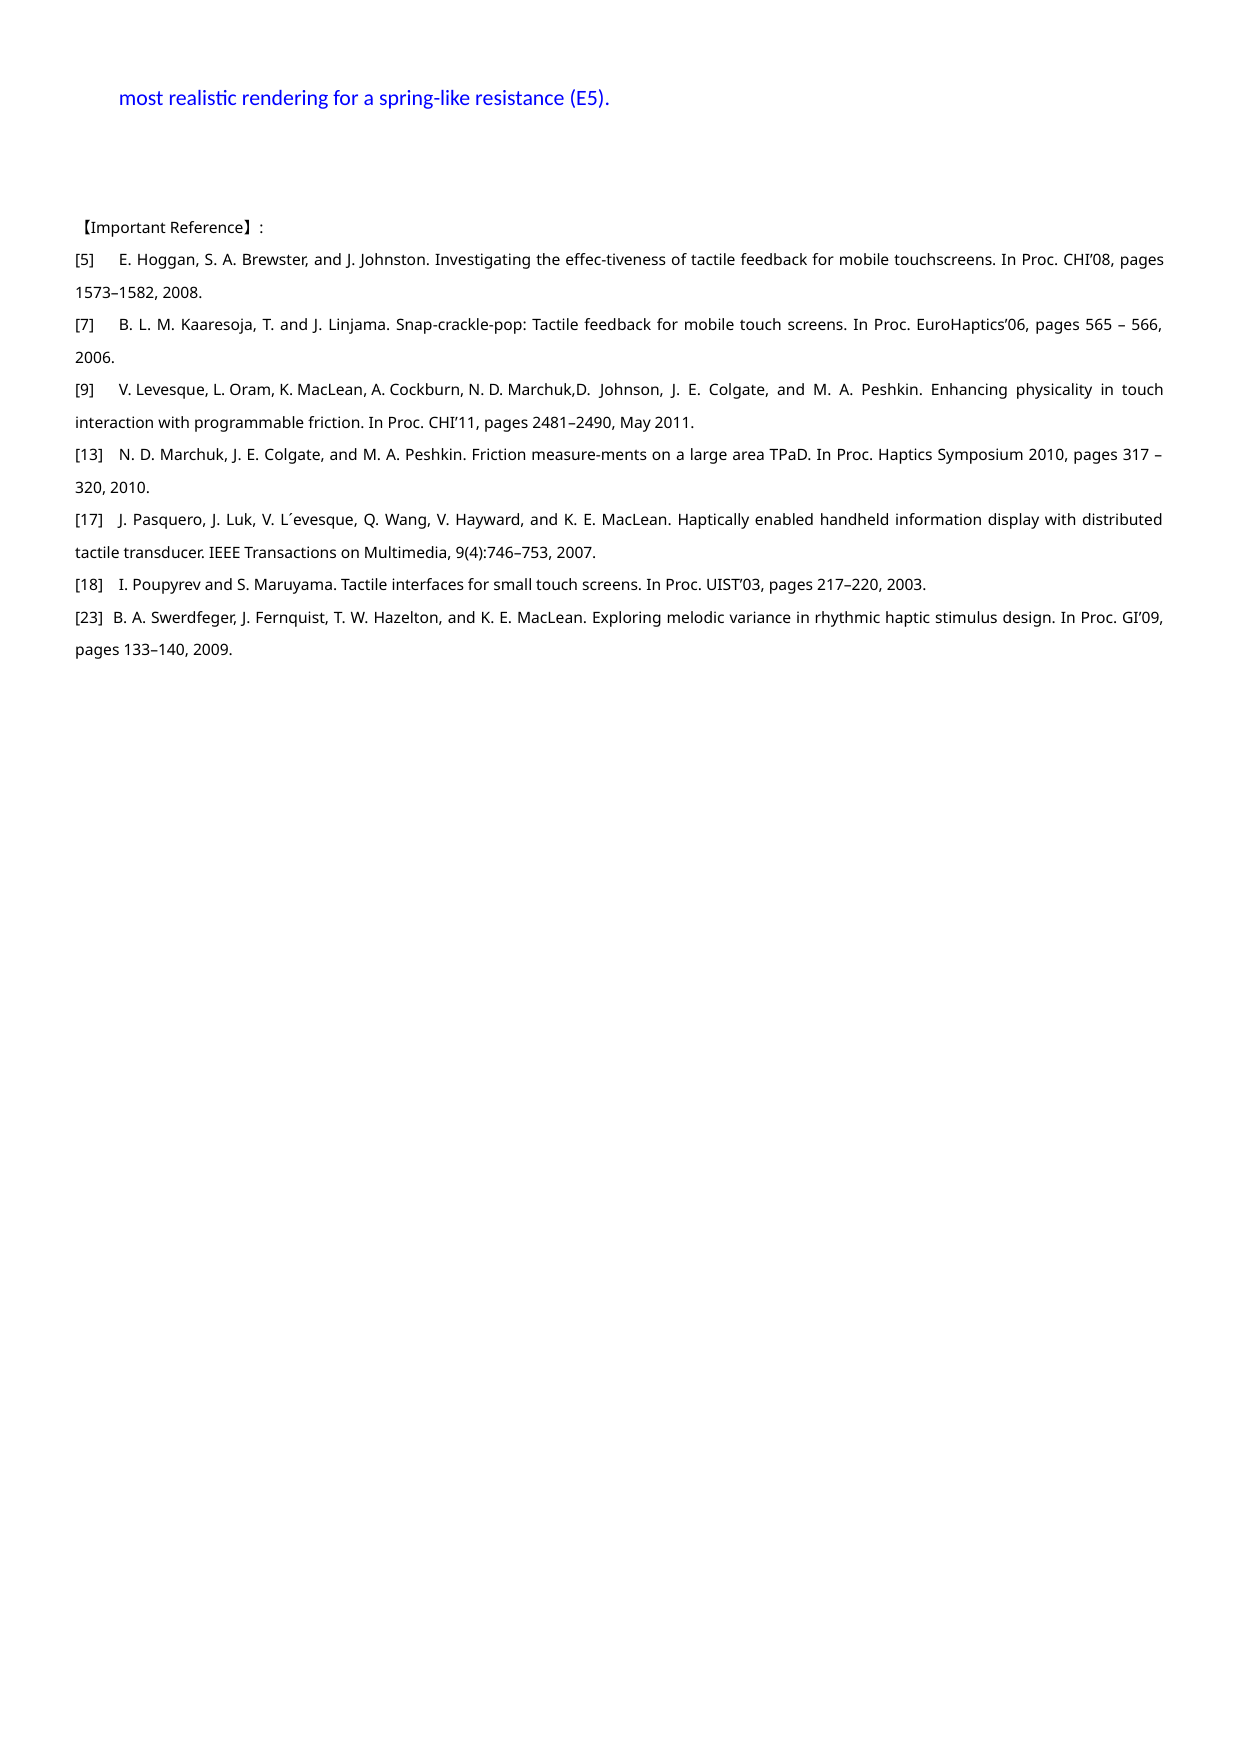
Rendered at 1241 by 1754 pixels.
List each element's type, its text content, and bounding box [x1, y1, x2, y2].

list [7] B. L. M. Kaaresoja, T. and J. Linjama. Snap-crackle-pop: Tactile feedback for mobile touch screens. In Proc. EuroHaptics’06, pages 565 – 566, 2006. [75, 308, 1165, 373]
list E. Hoggan, S. A. Brewster, and J. Johnston. Investigating the effec-tiveness of tactile feedback for mobile touchscreens. In Proc. CHI’08, pages 1573–1582, 2008. [75, 243, 1165, 308]
list [13] N. D. Marchuk, J. E. Colgate, and M. A. Peshkin. Friction measure-ments on a large area TPaD. In Proc. Haptics Symposium 2010, pages 317 –320, 2010. [75, 438, 1165, 503]
list 【Important Reference】: [75, 211, 1165, 243]
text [119, 81, 1165, 113]
list [23] B. A. Swerdfeger, J. Fernquist, T. W. Hazelton, and K. E. MacLean. Exploring melodic variance in rhythmic haptic stimulus design. In Proc. GI’09, pages 133–140, 2009. [75, 601, 1165, 666]
list [18] I. Poupyrev and S. Maruyama. Tactile interfaces for small touch screens. In Proc. UIST’03, pages 217–220, 2003. [75, 568, 1165, 601]
list [17] J. Pasquero, J. Luk, V. L´evesque, Q. Wang, V. Hayward, and K. E. MacLean. Haptically enabled handheld information display with distributed tactile transducer. IEEE Transactions on Multimedia, 9(4):746–753, 2007. [75, 503, 1165, 568]
list [9] V. Levesque, L. Oram, K. MacLean, A. Cockburn, N. D. Marchuk,D. Johnson, J. E. Colgate, and M. A. Peshkin. Enhancing physicality in touch interaction with programmable friction. In Proc. CHI’11, pages 2481–2490, May 2011. [75, 373, 1165, 438]
